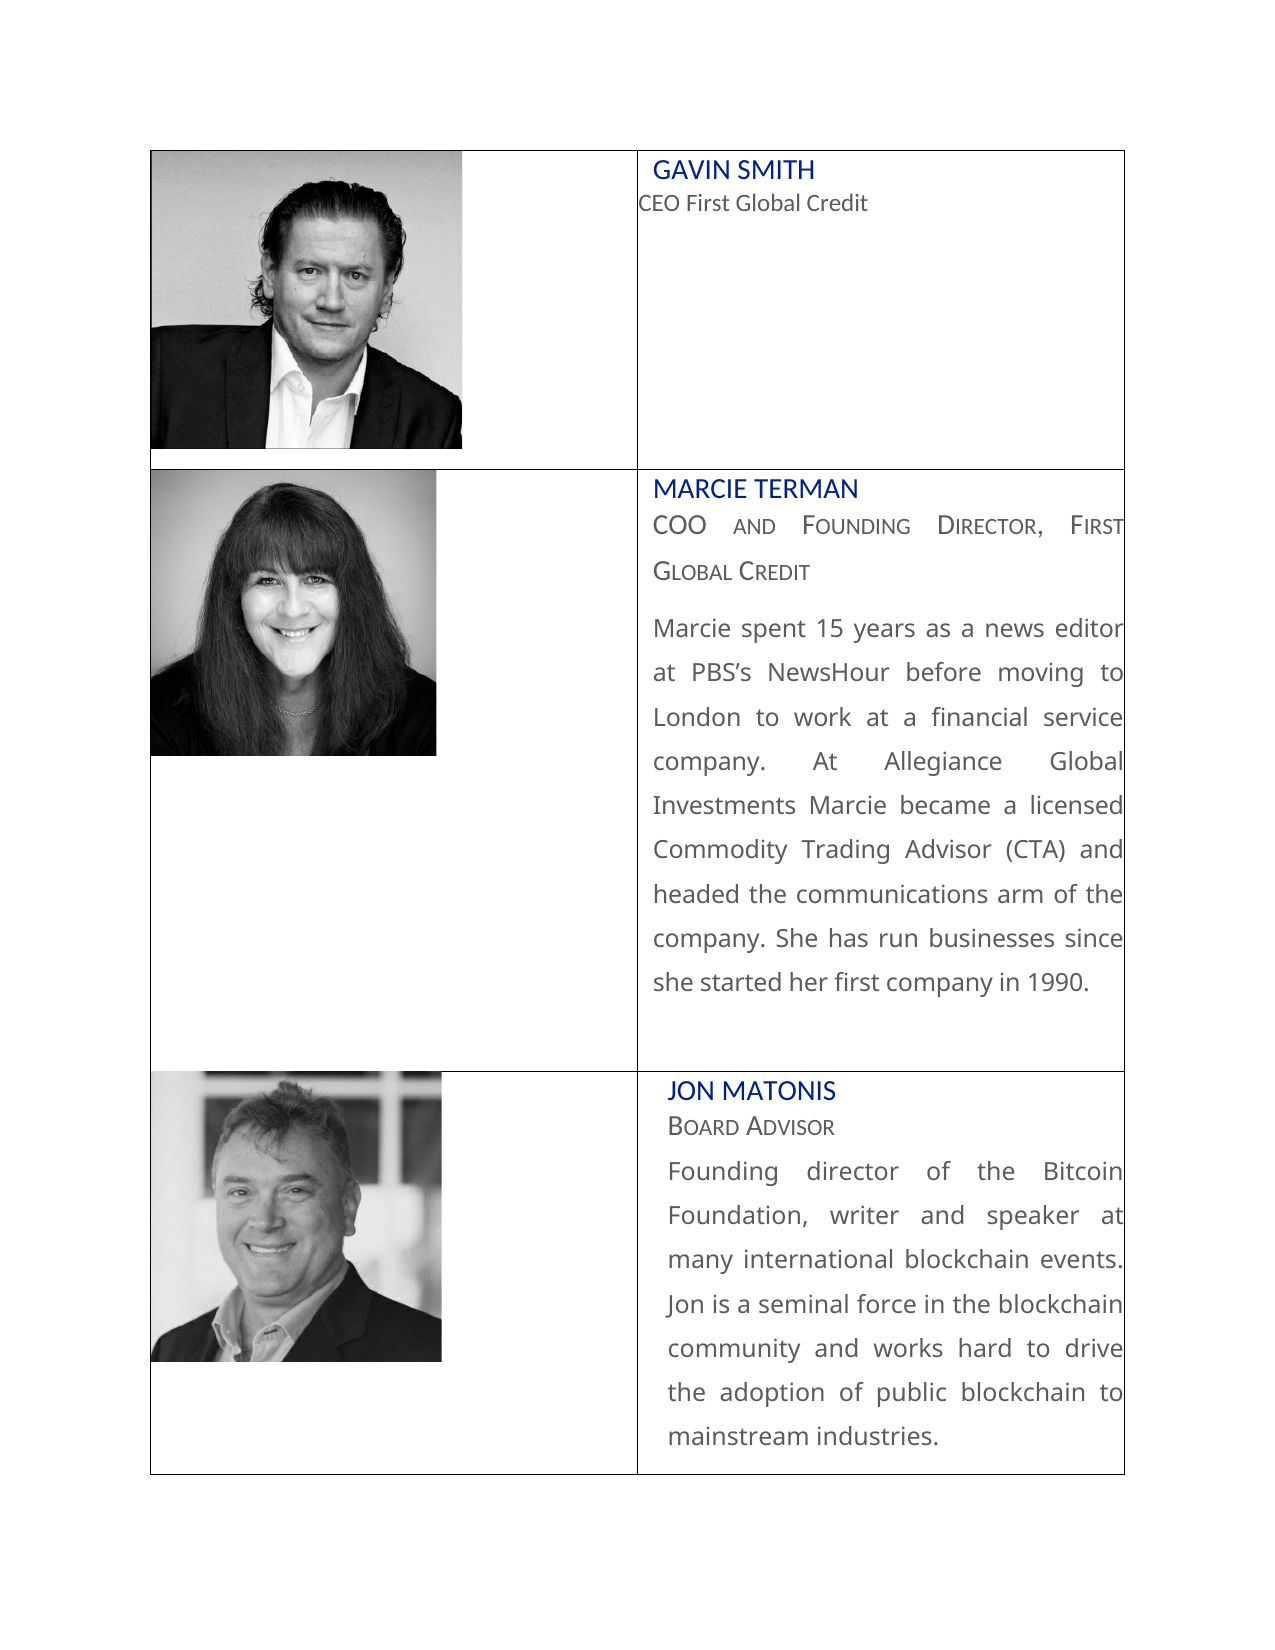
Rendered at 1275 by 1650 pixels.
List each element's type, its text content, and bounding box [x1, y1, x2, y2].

table_cell GAVIN SMITH CEO First Global Credit [638, 151, 1124, 469]
table_cell [151, 151, 637, 469]
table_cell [638, 1072, 1124, 1474]
picture [151, 1071, 442, 1362]
picture [151, 151, 463, 449]
table_cell MARCIE TERMAN COO and Founding Director, First Global Credit Marcie spent 15 years as a news editor at PBS’s NewsHour before moving to London to work at a financial service company. At Allegiance Global Investments Marcie became a licensed Commodity Trading Advisor (CTA) and headed the communications arm of the company. She has run businesses since she started her first company in 1990. [638, 470, 1124, 1071]
table_cell [151, 470, 637, 1071]
table_cell [151, 1072, 637, 1474]
picture [151, 470, 437, 756]
